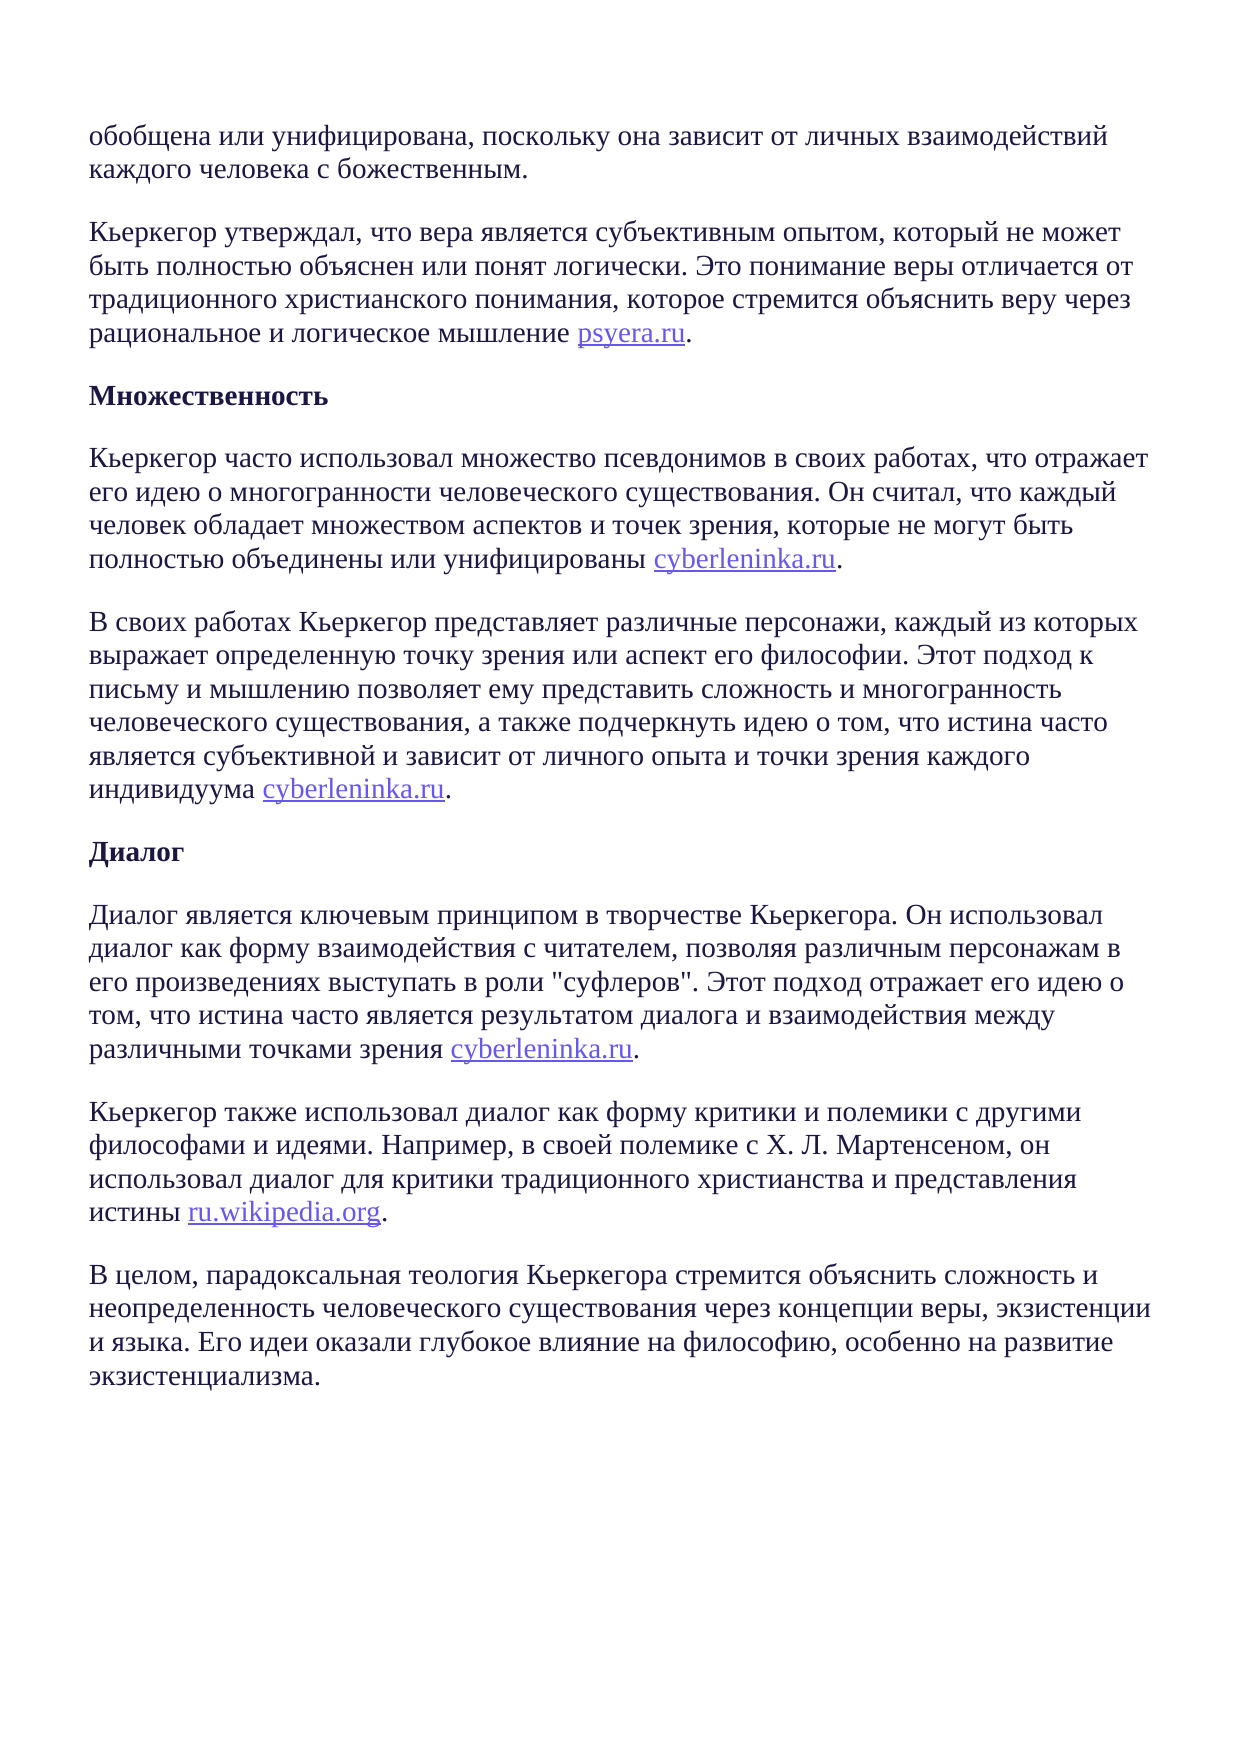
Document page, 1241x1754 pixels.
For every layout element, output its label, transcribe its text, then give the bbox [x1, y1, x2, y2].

text Диалог [88, 834, 1152, 868]
text Кьеркегор часто использовал множество псевдонимов в своих работах, что отражает его идею о многогранности человеческого существования. Он считал, что каждый человек обладает множеством аспектов и точек зрения, которые не могут быть полностью объединены или унифицированы cyberleninka.ru. [88, 440, 1152, 574]
text Кьеркегор утверждал, что вера является субъективным опытом, который не может быть полностью объяснен или понят логически. Это понимание веры отличается от традиционного христианского понимания, которое стремится объяснить веру через рациональное и логическое мышление psyera.ru. [88, 214, 1152, 348]
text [88, 118, 1152, 185]
text В целом, парадоксальная теология Кьеркегора стремится объяснить сложность и неопределенность человеческого существования через концепции веры, экзистенции и языка. Его идеи оказали глубокое влияние на философию, особенно на развитие экзистенциализма. [88, 1257, 1152, 1391]
text Диалог является ключевым принципом в творчестве Кьеркегора. Он использовал диалог как форму взаимодействия с читателем, позволяя различным персонажам в его произведениях выступать в роли "суфлеров". Этот подход отражает его идею о том, что истина часто является результатом диалога и взаимодействия между различными точками зрения cyberleninka.ru. [88, 897, 1152, 1064]
text В своих работах Кьеркегор представляет различные персонажи, каждый из которых выражает определенную точку зрения или аспект его философии. Этот подход к письму и мышлению позволяет ему представить сложность и многогранность человеческого существования, а также подчеркнуть идею о том, что истина часто является субъективной и зависит от личного опыта и точки зрения каждого индивидуума cyberleninka.ru. [88, 604, 1152, 805]
text Множественность [88, 378, 1152, 411]
text Кьеркегор также использовал диалог как форму критики и полемики с другими философами и идеями. Например, в своей полемике с Х. Л. Мартенсеном, он использовал диалог для критики традиционного христианства и представления истины ru.wikipedia.org. [88, 1094, 1152, 1228]
